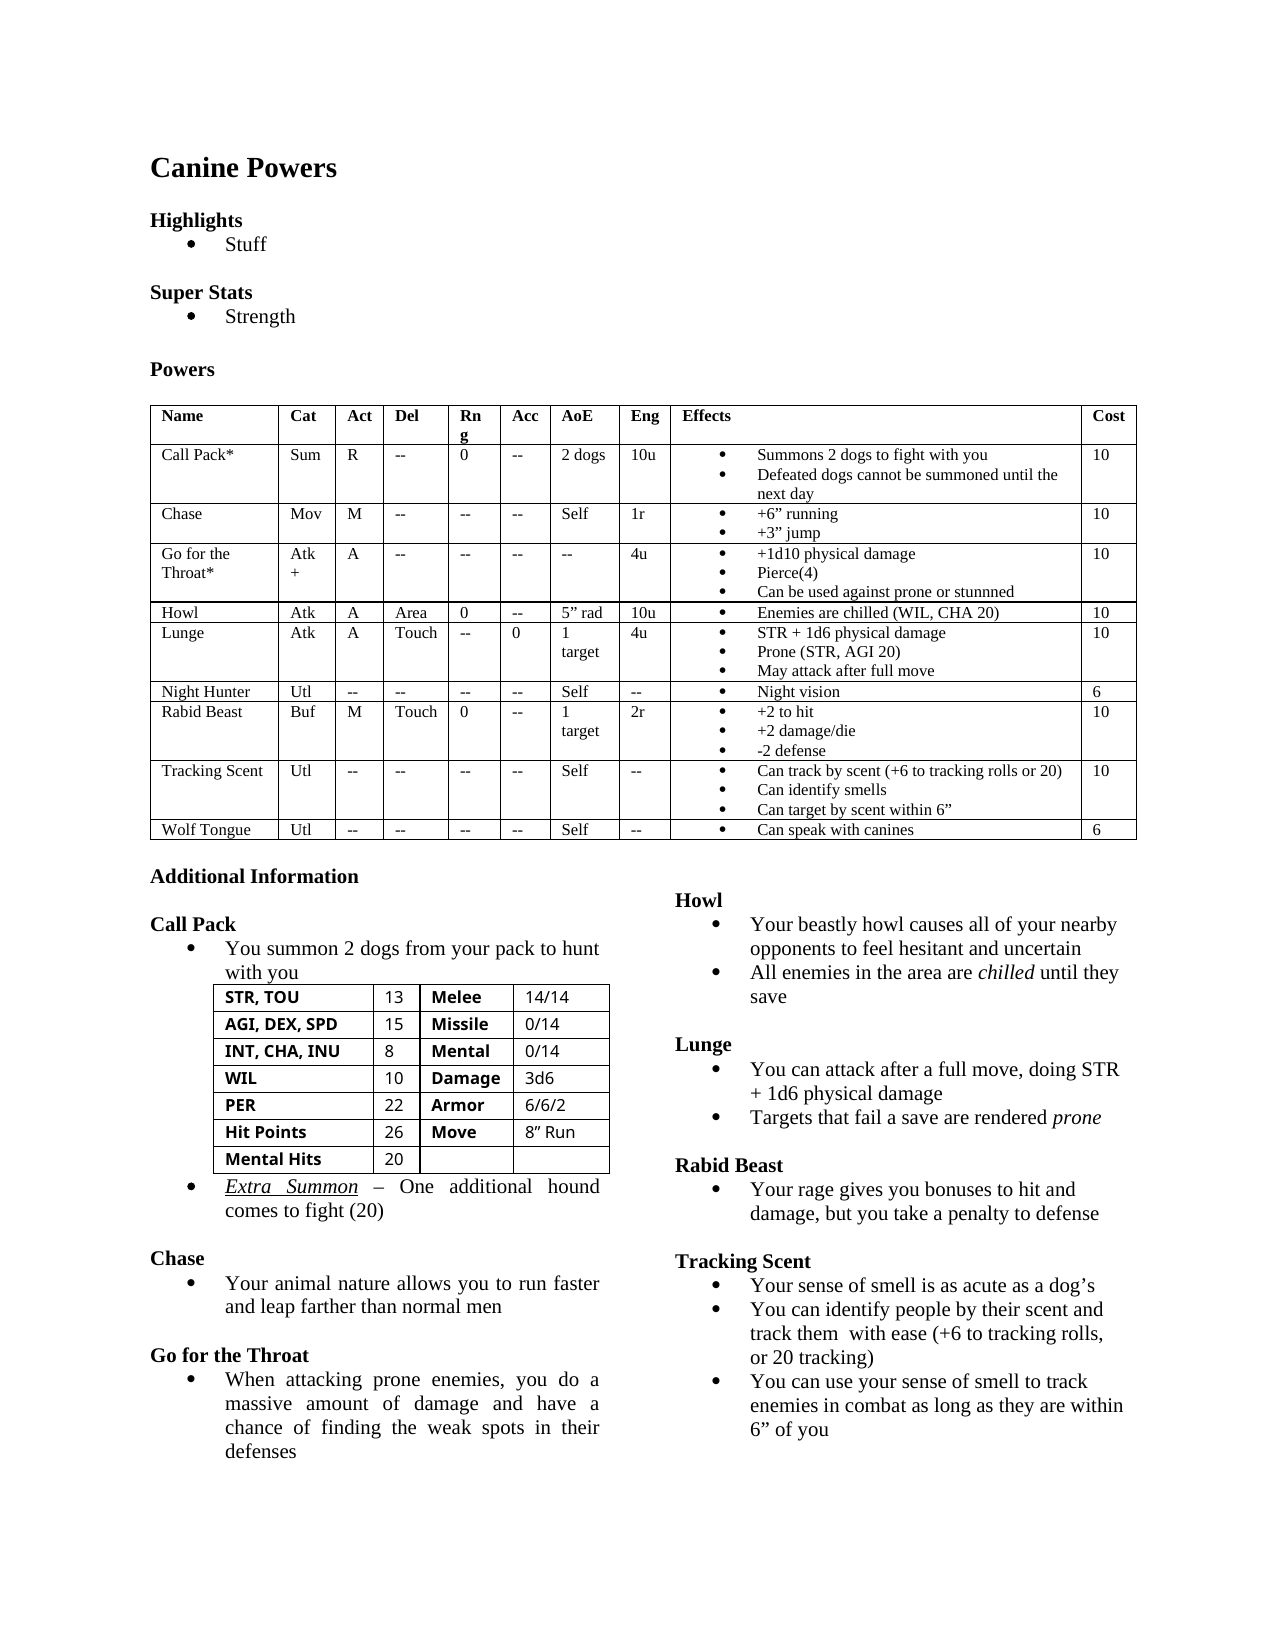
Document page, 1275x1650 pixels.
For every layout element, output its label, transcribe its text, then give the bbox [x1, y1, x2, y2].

table_header Effects [671, 406, 1081, 444]
table_cell -- [501, 820, 550, 839]
text Lunge [675, 1032, 1125, 1056]
list When attacking prone enemies, you do a massive amount of damage and have a chance of finding the weak spots in their defenses [187, 1367, 600, 1463]
table_cell [514, 1147, 609, 1173]
table_cell M [336, 504, 383, 542]
list Targets that fail a save are rendered prone [712, 1104, 1125, 1129]
text Rabid Beast [675, 1153, 1125, 1177]
table_cell 3d6 [514, 1066, 609, 1092]
text Additional Information [150, 864, 1125, 888]
table_cell 26 [374, 1120, 419, 1146]
table_cell -- [384, 504, 448, 542]
table_cell 10 [1082, 603, 1136, 622]
table_cell Armor [421, 1093, 513, 1119]
table_cell 8” Run [514, 1120, 609, 1146]
table_cell 20 [374, 1147, 419, 1173]
table_cell -- [501, 544, 550, 601]
list You can use your sense of smell to track enemies in combat as long as they are within 6” of you [712, 1369, 1125, 1441]
table_header 13 [374, 985, 419, 1011]
table_header [384, 406, 448, 444]
table_cell +2 to hit +2 damage/die -2 defense [671, 702, 1081, 760]
table_cell INT, CHA, INU [214, 1039, 373, 1065]
table_cell Self [551, 761, 619, 818]
table_cell -- [620, 682, 670, 701]
text Tracking Scent [675, 1249, 1125, 1273]
table_cell PER [214, 1093, 373, 1119]
table_cell -- [384, 682, 448, 701]
table_cell Sum [279, 445, 335, 503]
table_cell Utl [279, 820, 335, 839]
table_cell Self [551, 504, 619, 542]
table_cell Area [384, 603, 448, 622]
table_cell M [336, 702, 383, 760]
table_cell -- [336, 820, 383, 839]
table_cell 0 [449, 603, 500, 622]
list Your beastly howl causes all of your nearby opponents to feel hesitant and uncertain [712, 912, 1125, 960]
table_cell 0/14 [514, 1039, 609, 1065]
table_cell -- [449, 544, 500, 601]
table_cell -- [336, 682, 383, 701]
table_cell 0 [501, 623, 550, 681]
table_cell Atk [279, 623, 335, 681]
table_header Eng [620, 406, 670, 444]
table_cell 8 [374, 1039, 419, 1065]
table_cell A [336, 544, 383, 601]
list Extra Summon – One additional hound comes to fight (20) [187, 1174, 600, 1222]
table_cell Damage [421, 1066, 513, 1092]
text Howl [675, 888, 1125, 912]
table_header Cat [279, 406, 335, 444]
table_cell Howl [151, 603, 278, 622]
table_cell Can track by scent (+6 to tracking rolls or 20) Can identify smells Can target by scent within 6” [671, 761, 1081, 818]
table_cell 10 [1082, 702, 1136, 760]
table_cell Touch [384, 623, 448, 681]
table_cell Can speak with canines [671, 820, 1081, 839]
table_cell A [336, 623, 383, 681]
table_cell -- [501, 603, 550, 622]
table_cell 6 [1082, 820, 1136, 839]
table_cell 5” rad [551, 603, 619, 622]
table_cell -- [449, 504, 500, 542]
table_cell -- [384, 820, 448, 839]
table_cell 22 [374, 1093, 419, 1119]
table_cell -- [449, 761, 500, 818]
list Your rage gives you bonuses to hit and damage, but you take a penalty to defense [712, 1177, 1125, 1225]
text Super Stats [150, 280, 1125, 304]
list You can attack after a full move, doing STR + 1d6 physical damage [712, 1056, 1125, 1104]
text Chase [150, 1246, 600, 1270]
table_header Rng [449, 406, 500, 444]
text Powers [150, 357, 1125, 381]
table_cell -- [501, 682, 550, 701]
table_header Melee [421, 985, 513, 1011]
table_cell 4u [620, 623, 670, 681]
table_cell -- [449, 682, 500, 701]
table_cell 6 [1082, 682, 1136, 701]
table_header AoE [551, 406, 619, 444]
table_cell -- [501, 504, 550, 542]
table_cell Missile [421, 1012, 513, 1038]
table_cell Enemies are chilled (WIL, CHA 20) [671, 603, 1081, 622]
table_cell Hit Points [214, 1120, 373, 1146]
table_cell A [336, 603, 383, 622]
table_cell 10 [1082, 544, 1136, 601]
table_cell Call Pack* [151, 445, 278, 503]
table_cell -- [449, 820, 500, 839]
table_cell Summons 2 dogs to fight with you Defeated dogs cannot be summoned until the next day [671, 445, 1081, 503]
table_cell 10 [1082, 761, 1136, 818]
table_cell 1 target [551, 623, 619, 681]
table_cell -- [336, 761, 383, 818]
table_header Acc [501, 406, 550, 444]
table_cell -- [501, 702, 550, 760]
list Strength [187, 304, 1125, 328]
table_cell 10u [620, 445, 670, 503]
table_cell 10 [374, 1066, 419, 1092]
table_cell Utl [279, 682, 335, 701]
table_cell Self [551, 820, 619, 839]
table_header 14/14 [514, 985, 609, 1011]
table_cell 2 dogs [551, 445, 619, 503]
table_cell Buf [279, 702, 335, 760]
table_cell -- [501, 445, 550, 503]
table_cell -- [384, 761, 448, 818]
table_cell Rabid Beast [151, 702, 278, 760]
table_cell Move [421, 1120, 513, 1146]
table_cell Go for the Throat* [151, 544, 278, 601]
table_cell Atk [279, 603, 335, 622]
table_header Cost [1082, 406, 1136, 444]
table_cell Mental Hits [214, 1147, 373, 1173]
table_header Act [336, 406, 383, 444]
table_cell Self [551, 682, 619, 701]
table_cell Chase [151, 504, 278, 542]
table_cell -- [620, 820, 670, 839]
table_cell 15 [374, 1012, 419, 1038]
list Your sense of smell is as acute as a dog’s [712, 1273, 1125, 1297]
table_header STR, TOU [214, 985, 373, 1011]
table_cell +1d10 physical damage Pierce(4) Can be used against prone or stunnned [671, 544, 1081, 601]
table_cell -- [449, 623, 500, 681]
table_cell 0/14 [514, 1012, 609, 1038]
list All enemies in the area are chilled until they save [712, 960, 1125, 1008]
text Go for the Throat [150, 1343, 600, 1367]
table_cell 2r [620, 702, 670, 760]
list You can identify people by their scent and track them with ease (+6 to tracking rolls, or 20 tracking) [712, 1297, 1125, 1369]
table_cell 1r [620, 504, 670, 542]
table_cell Wolf Tongue [151, 820, 278, 839]
list You summon 2 dogs from your pack to hunt with you [187, 936, 600, 984]
table_cell Utl [279, 761, 335, 818]
table_cell -- [384, 445, 448, 503]
table_cell 10 [1082, 623, 1136, 681]
table_cell Night vision [671, 682, 1081, 701]
table_cell STR + 1d6 physical damage Prone (STR, AGI 20) May attack after full move [671, 623, 1081, 681]
table_cell 4u [620, 544, 670, 601]
table_cell Tracking Scent [151, 761, 278, 818]
table_cell 10 [1082, 445, 1136, 503]
text Highlights [150, 208, 1125, 232]
table_cell Atk+ [279, 544, 335, 601]
text Call Pack [150, 912, 600, 936]
table_cell 6/6/2 [514, 1093, 609, 1119]
table_cell Mental [421, 1039, 513, 1065]
table_cell 10u [620, 603, 670, 622]
table_cell Mov [279, 504, 335, 542]
table_cell AGI, DEX, SPD [214, 1012, 373, 1038]
text Canine Powers [150, 150, 1125, 183]
table_cell Touch [384, 702, 448, 760]
table_header Name [151, 406, 278, 444]
table_cell Night Hunter [151, 682, 278, 701]
table_cell -- [501, 761, 550, 818]
table_cell -- [551, 544, 619, 601]
table_cell R [336, 445, 383, 503]
table_cell +6” running +3” jump [671, 504, 1081, 542]
table_cell -- [620, 761, 670, 818]
table_cell WIL [214, 1066, 373, 1092]
table_cell 0 [449, 702, 500, 760]
table_cell -- [384, 544, 448, 601]
table_cell 1 target [551, 702, 619, 760]
table_cell 0 [449, 445, 500, 503]
table_cell 10 [1082, 504, 1136, 542]
table_cell Lunge [151, 623, 278, 681]
list Your animal nature allows you to run faster and leap farther than normal men [187, 1270, 600, 1318]
table_cell [421, 1147, 513, 1173]
list Stuff [187, 232, 1125, 256]
